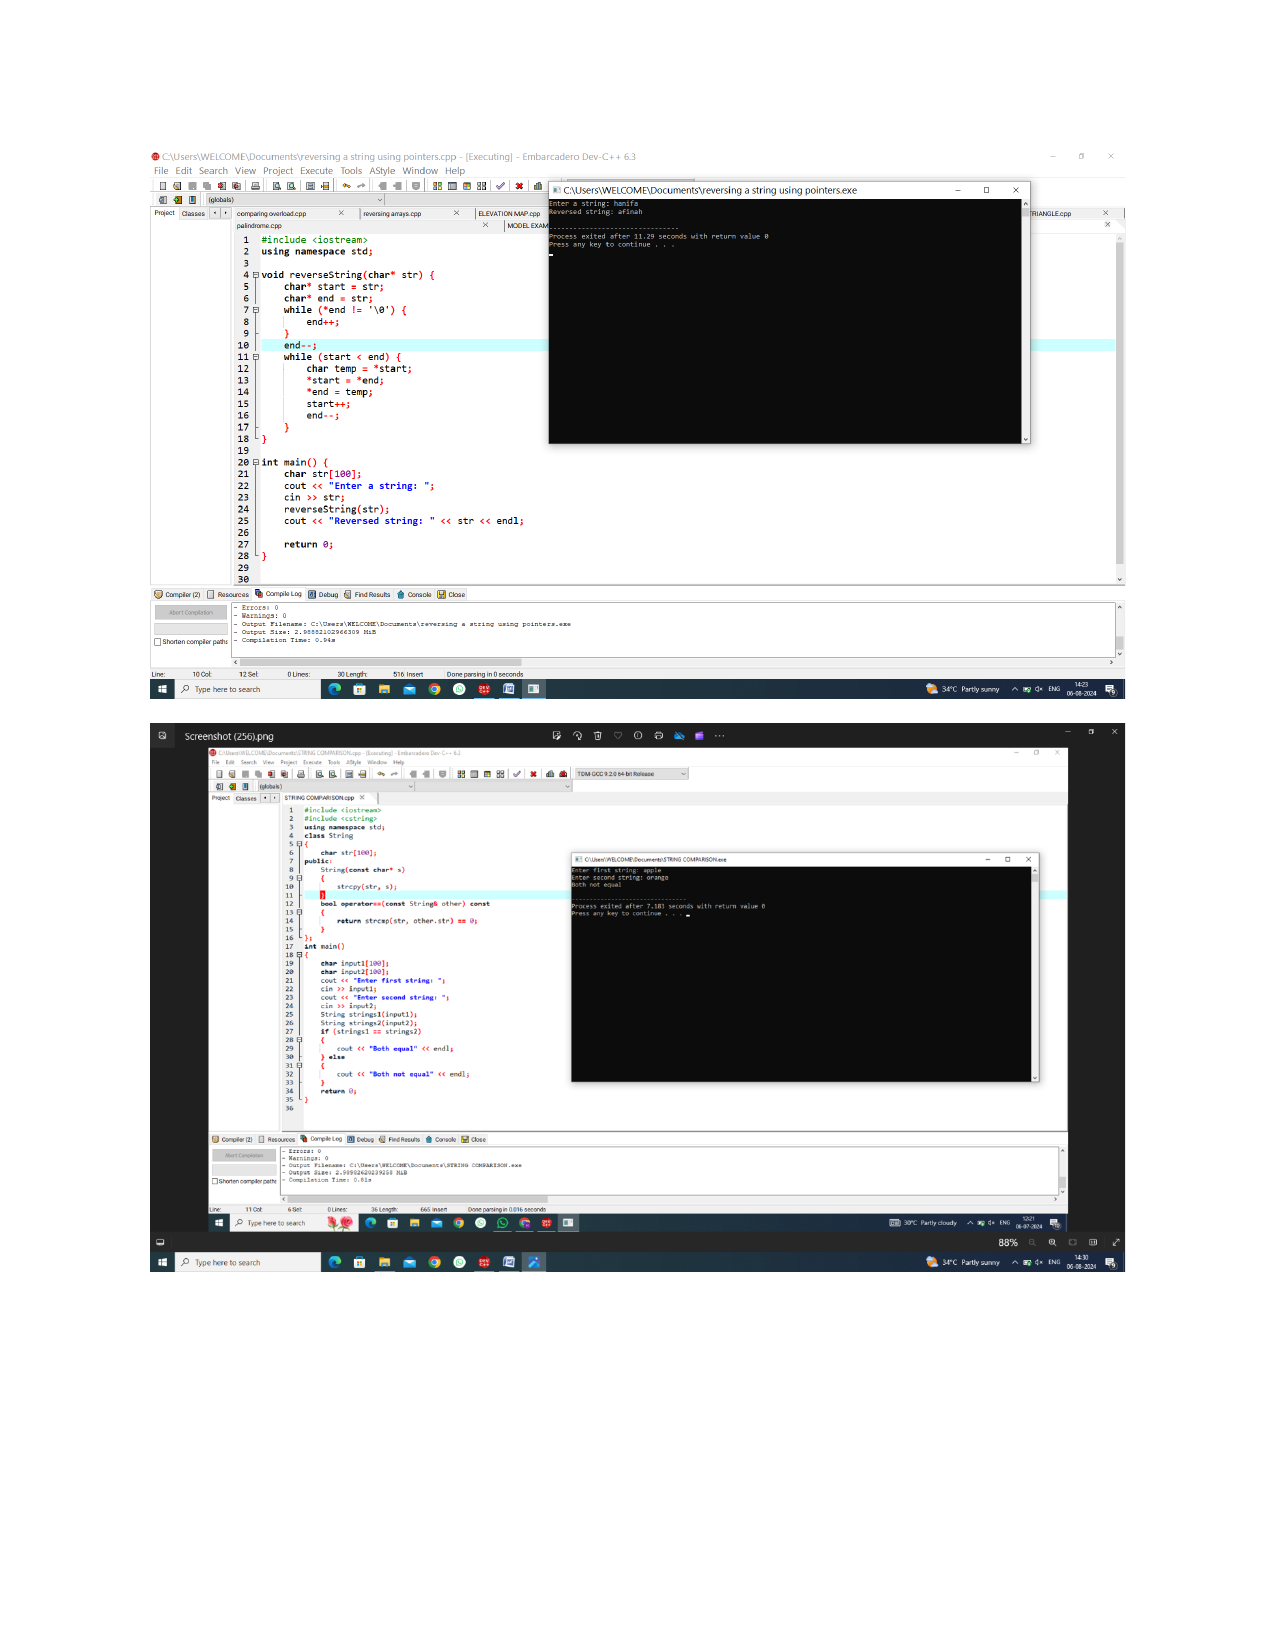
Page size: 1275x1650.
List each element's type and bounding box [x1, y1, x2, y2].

picture [150, 150, 1125, 699]
picture [150, 723, 1125, 1272]
